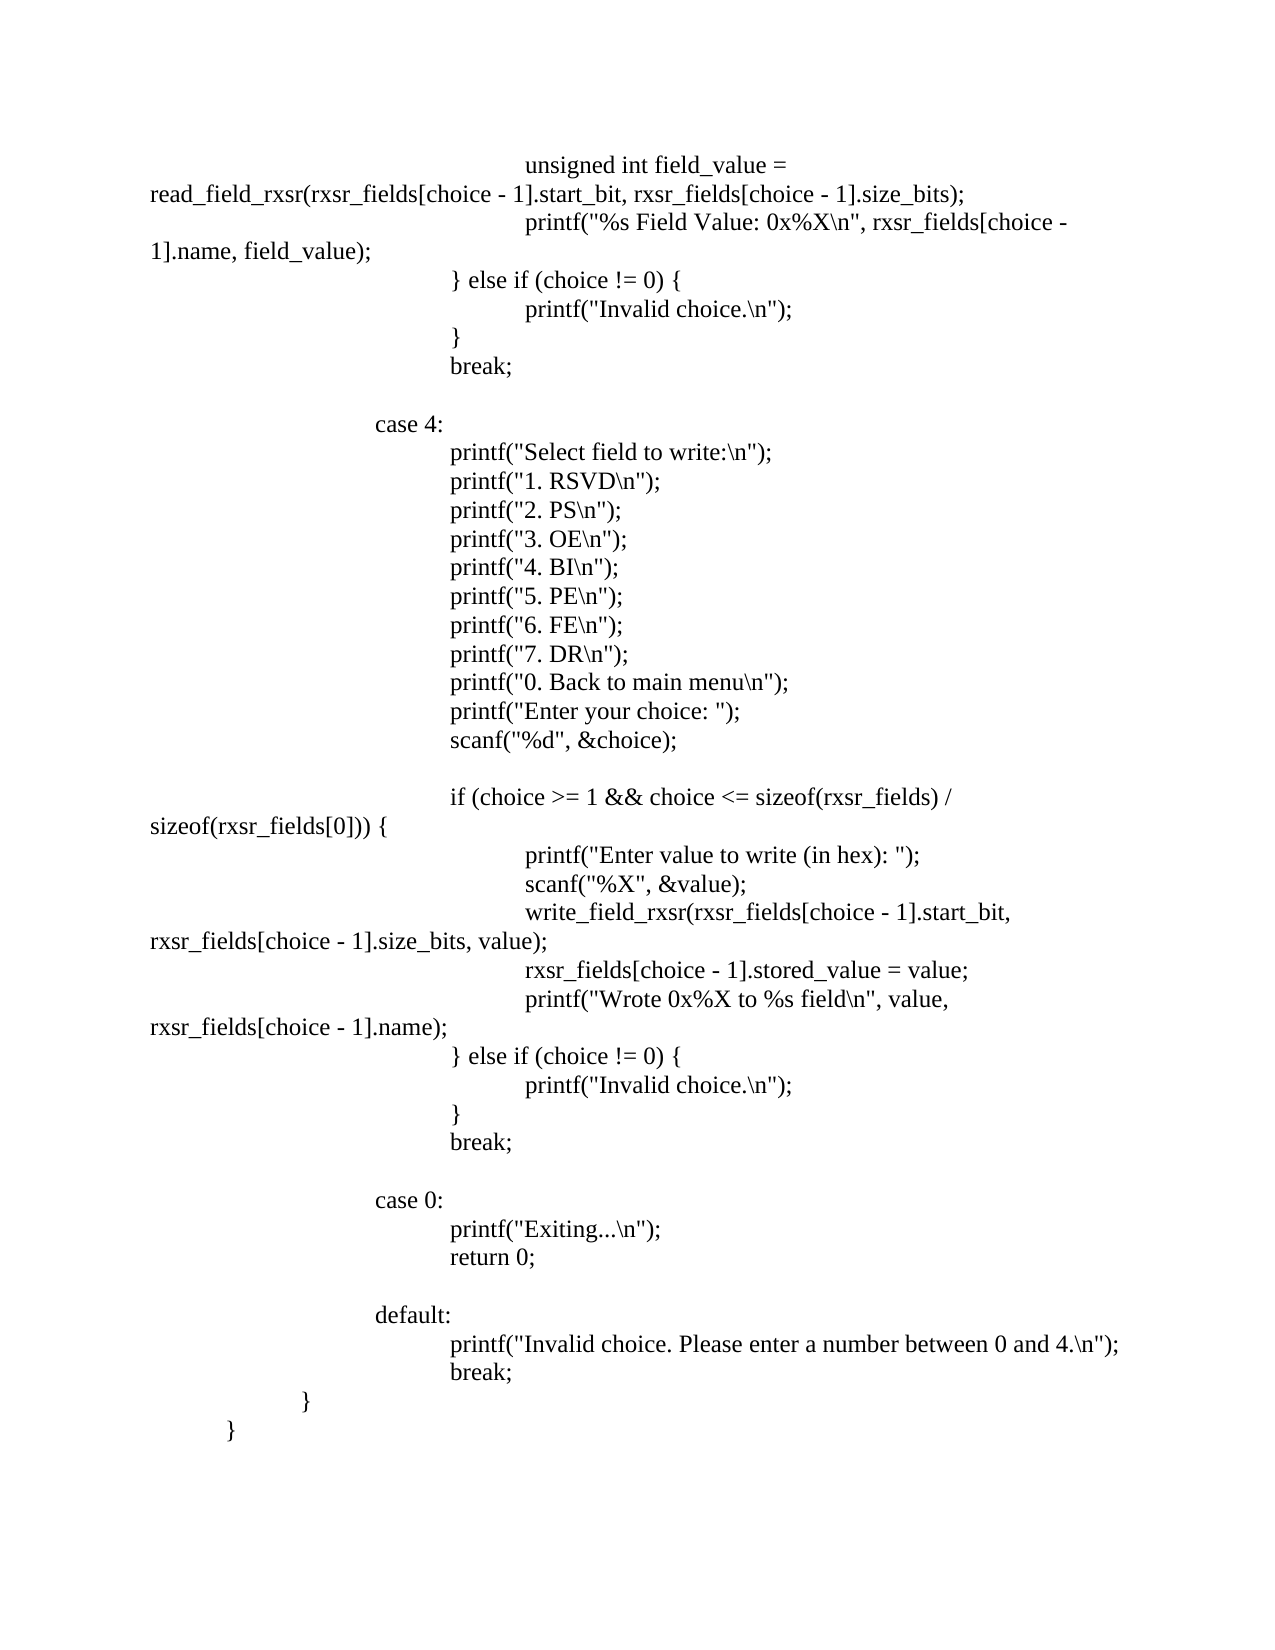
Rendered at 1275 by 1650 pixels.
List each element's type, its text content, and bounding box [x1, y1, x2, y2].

text printf("Enter value to write (in hex): "); [150, 840, 1125, 869]
text case 4: [150, 409, 1125, 437]
text printf("7. DR\n"); [150, 639, 1125, 667]
text break; [150, 1357, 1125, 1386]
text } [150, 1415, 1125, 1444]
text break; [150, 351, 1125, 380]
text printf("%s Field Value: 0x%X\n", rxsr_fields[choice - 1].name, field_value); [150, 207, 1125, 265]
text printf("Invalid choice. Please enter a number between 0 and 4.\n"); [150, 1329, 1125, 1357]
text case 0: [150, 1185, 1125, 1214]
text printf("Enter your choice: "); [150, 696, 1125, 725]
text return 0; [150, 1242, 1125, 1271]
text scanf("%d", &choice); [150, 725, 1125, 754]
text printf("3. OE\n"); [150, 524, 1125, 552]
text printf("0. Back to main menu\n"); [150, 667, 1125, 696]
text unsigned int field_value = read_field_rxsr(rxsr_fields[choice - 1].start_bit, rxsr_fields[choice - 1].size_bits); [150, 150, 1125, 207]
text } [150, 322, 1125, 351]
text } [150, 1386, 1125, 1415]
text } [150, 1099, 1125, 1127]
text if (choice >= 1 && choice <= sizeof(rxsr_fields) / sizeof(rxsr_fields[0])) { [150, 782, 1125, 840]
text printf("Exiting...\n"); [150, 1214, 1125, 1242]
text break; [150, 1127, 1125, 1156]
text } else if (choice != 0) { [150, 1041, 1125, 1070]
text printf("1. RSVD\n"); [150, 466, 1125, 495]
text write_field_rxsr(rxsr_fields[choice - 1].start_bit, rxsr_fields[choice - 1].size_bits, value); [150, 897, 1125, 955]
text printf("4. BI\n"); [150, 552, 1125, 581]
text printf("Wrote 0x%X to %s field\n", value, rxsr_fields[choice - 1].name); [150, 984, 1125, 1041]
text printf("6. FE\n"); [150, 610, 1125, 639]
text printf("5. PE\n"); [150, 581, 1125, 610]
text printf("Select field to write:\n"); [150, 437, 1125, 466]
text default: [150, 1300, 1125, 1329]
text printf("2. PS\n"); [150, 495, 1125, 524]
text printf("Invalid choice.\n"); [150, 294, 1125, 322]
text } else if (choice != 0) { [150, 265, 1125, 294]
text rxsr_fields[choice - 1].stored_value = value; [150, 955, 1125, 984]
text printf("Invalid choice.\n"); [150, 1070, 1125, 1099]
text scanf("%X", &value); [150, 869, 1125, 897]
